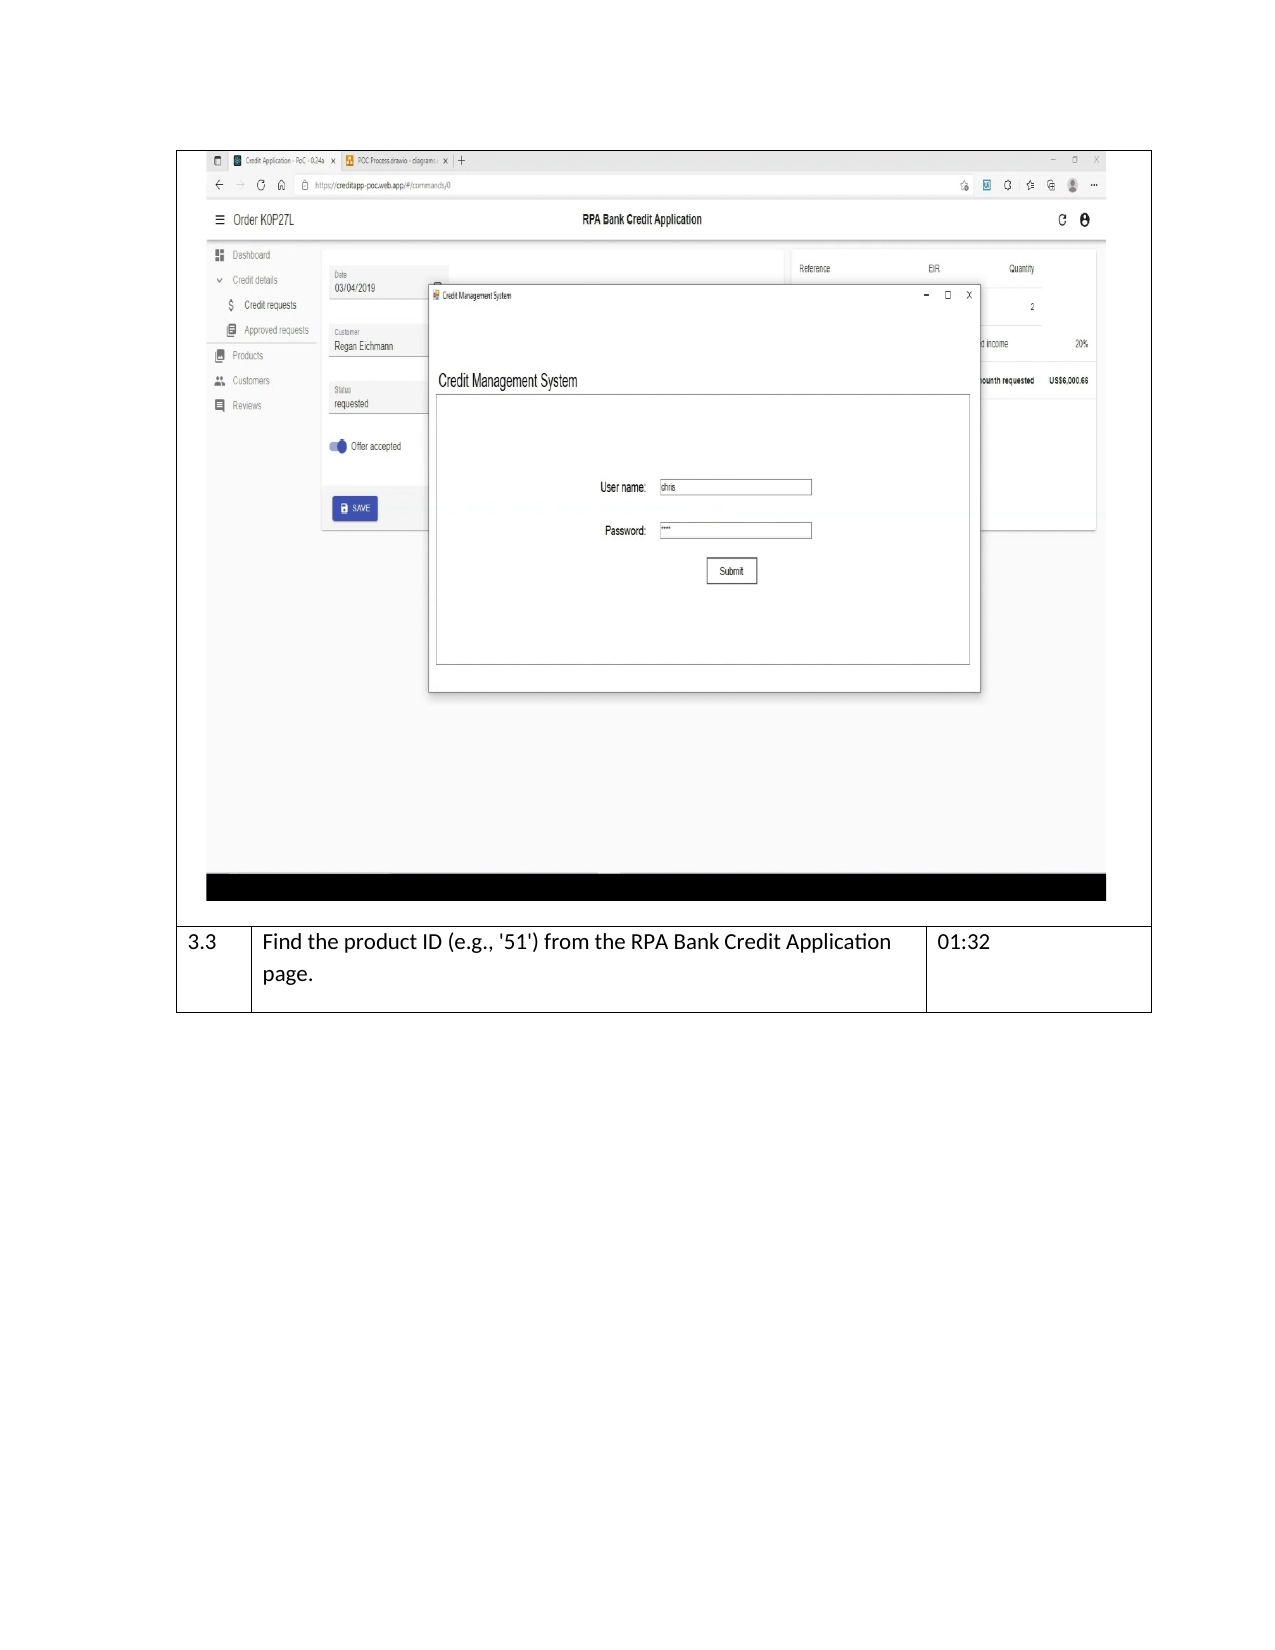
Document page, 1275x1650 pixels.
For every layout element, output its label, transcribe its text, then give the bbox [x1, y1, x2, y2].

table_cell 3.3 [177, 927, 251, 1012]
table_cell [177, 151, 1151, 926]
table_cell Find the product ID (e.g., '51') from the RPA Bank Credit Application page. [252, 927, 926, 1012]
table_cell 01:32 [927, 927, 1151, 1012]
picture [206, 151, 1107, 901]
